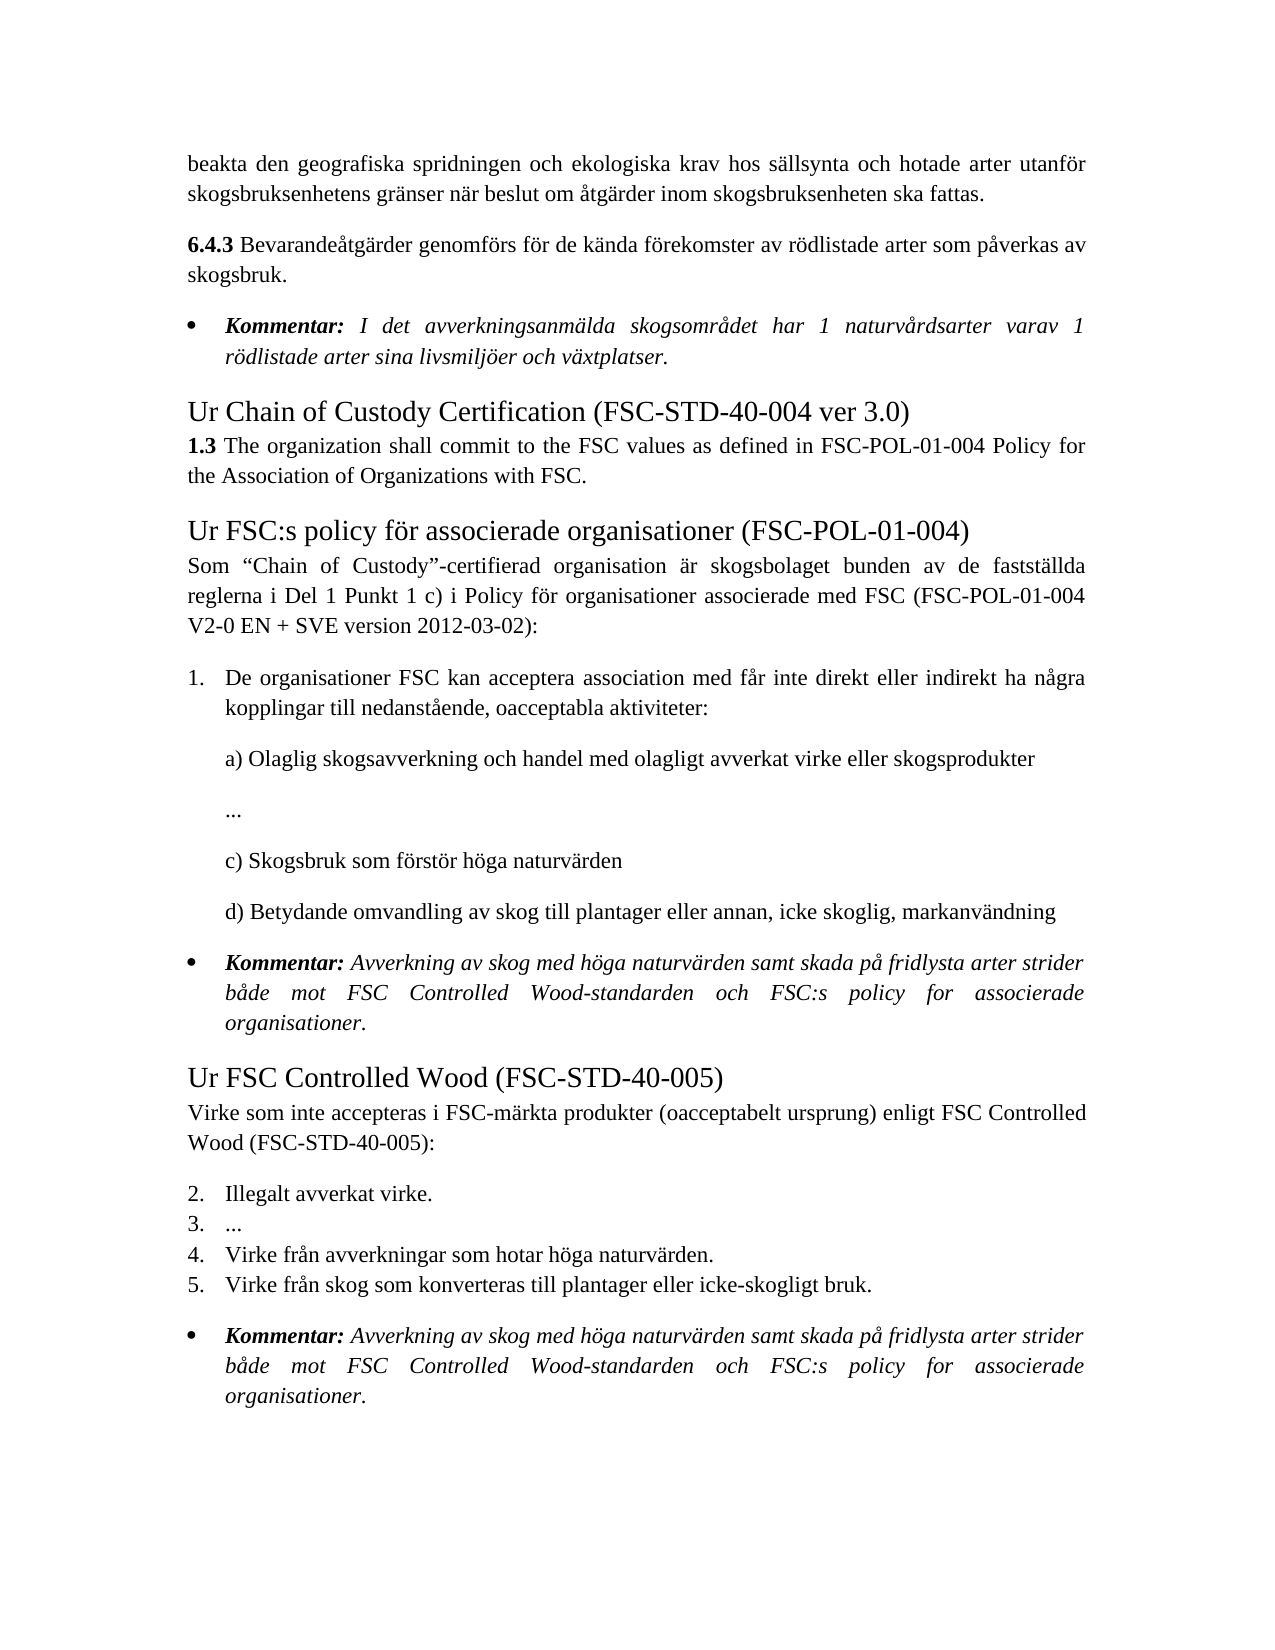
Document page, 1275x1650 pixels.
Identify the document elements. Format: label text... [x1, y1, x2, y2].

text ... [225, 796, 1087, 822]
list Illegalt avverkat virke. [187, 1180, 1087, 1207]
list Kommentar: Avverkning av skog med höga naturvärden samt skada på fridlysta arter strider både mot FSC Controlled Wood-standarden och FSC:s policy for associerade organisationer. [187, 1322, 1087, 1409]
subtitle Ur FSC Controlled Wood (FSC-STD-40-005) [187, 1060, 1087, 1094]
list Virke från skog som konverteras till plantager eller icke-skogligt bruk. [187, 1271, 1087, 1297]
text Virke som inte accepteras i FSC-märkta produkter (oacceptabelt ursprung) enligt FSC Controlled Wood (FSC-STD-40-005): [187, 1099, 1087, 1156]
text a) Olaglig skogsavverkning och handel med olagligt avverkat virke eller skogsprodukter [225, 745, 1087, 771]
list ... [187, 1210, 1087, 1237]
subtitle Ur FSC:s policy för associerade organisationer (FSC-POL-01-004) [187, 513, 1087, 547]
list Kommentar: I det avverkningsanmälda skogsområdet har 1 naturvårdsarter varav 1 rödlistade arter sina livsmiljöer och växtplatser. [187, 312, 1087, 369]
text Som “Chain of Custody”-certifierad organisation är skogsbolaget bunden av de fastställda reglerna i Del 1 Punkt 1 c) i Policy för organisationer associerade med FSC (FSC-POL-01-004 V2-0 EN + SVE version 2012-03-02): [187, 552, 1087, 639]
text d) Betydande omvandling av skog till plantager eller annan, icke skoglig, markanvändning [225, 898, 1087, 924]
text c) Skogsbruk som förstör höga naturvärden [225, 847, 1087, 873]
list De organisationer FSC kan acceptera association med får inte direkt eller indirekt ha några kopplingar till nedanstående, oacceptabla aktiviteter: [187, 663, 1087, 720]
subtitle Ur Chain of Custody Certification (FSC-STD-40-004 ver 3.0) [187, 394, 1087, 427]
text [187, 150, 1087, 207]
text 1.3 The organization shall commit to the FSC values as defined in FSC-POL-01-004 Policy for the Association of Organizations with FSC. [187, 432, 1087, 489]
list Virke från avverkningar som hotar höga naturvärden. [187, 1241, 1087, 1267]
text 6.4.3 Bevarandeåtgärder genomförs för de kända förekomster av rödlistade arter som påverkas av skogsbruk. [187, 231, 1087, 288]
list Kommentar: Avverkning av skog med höga naturvärden samt skada på fridlysta arter strider både mot FSC Controlled Wood-standarden och FSC:s policy for associerade organisationer. [187, 949, 1087, 1036]
